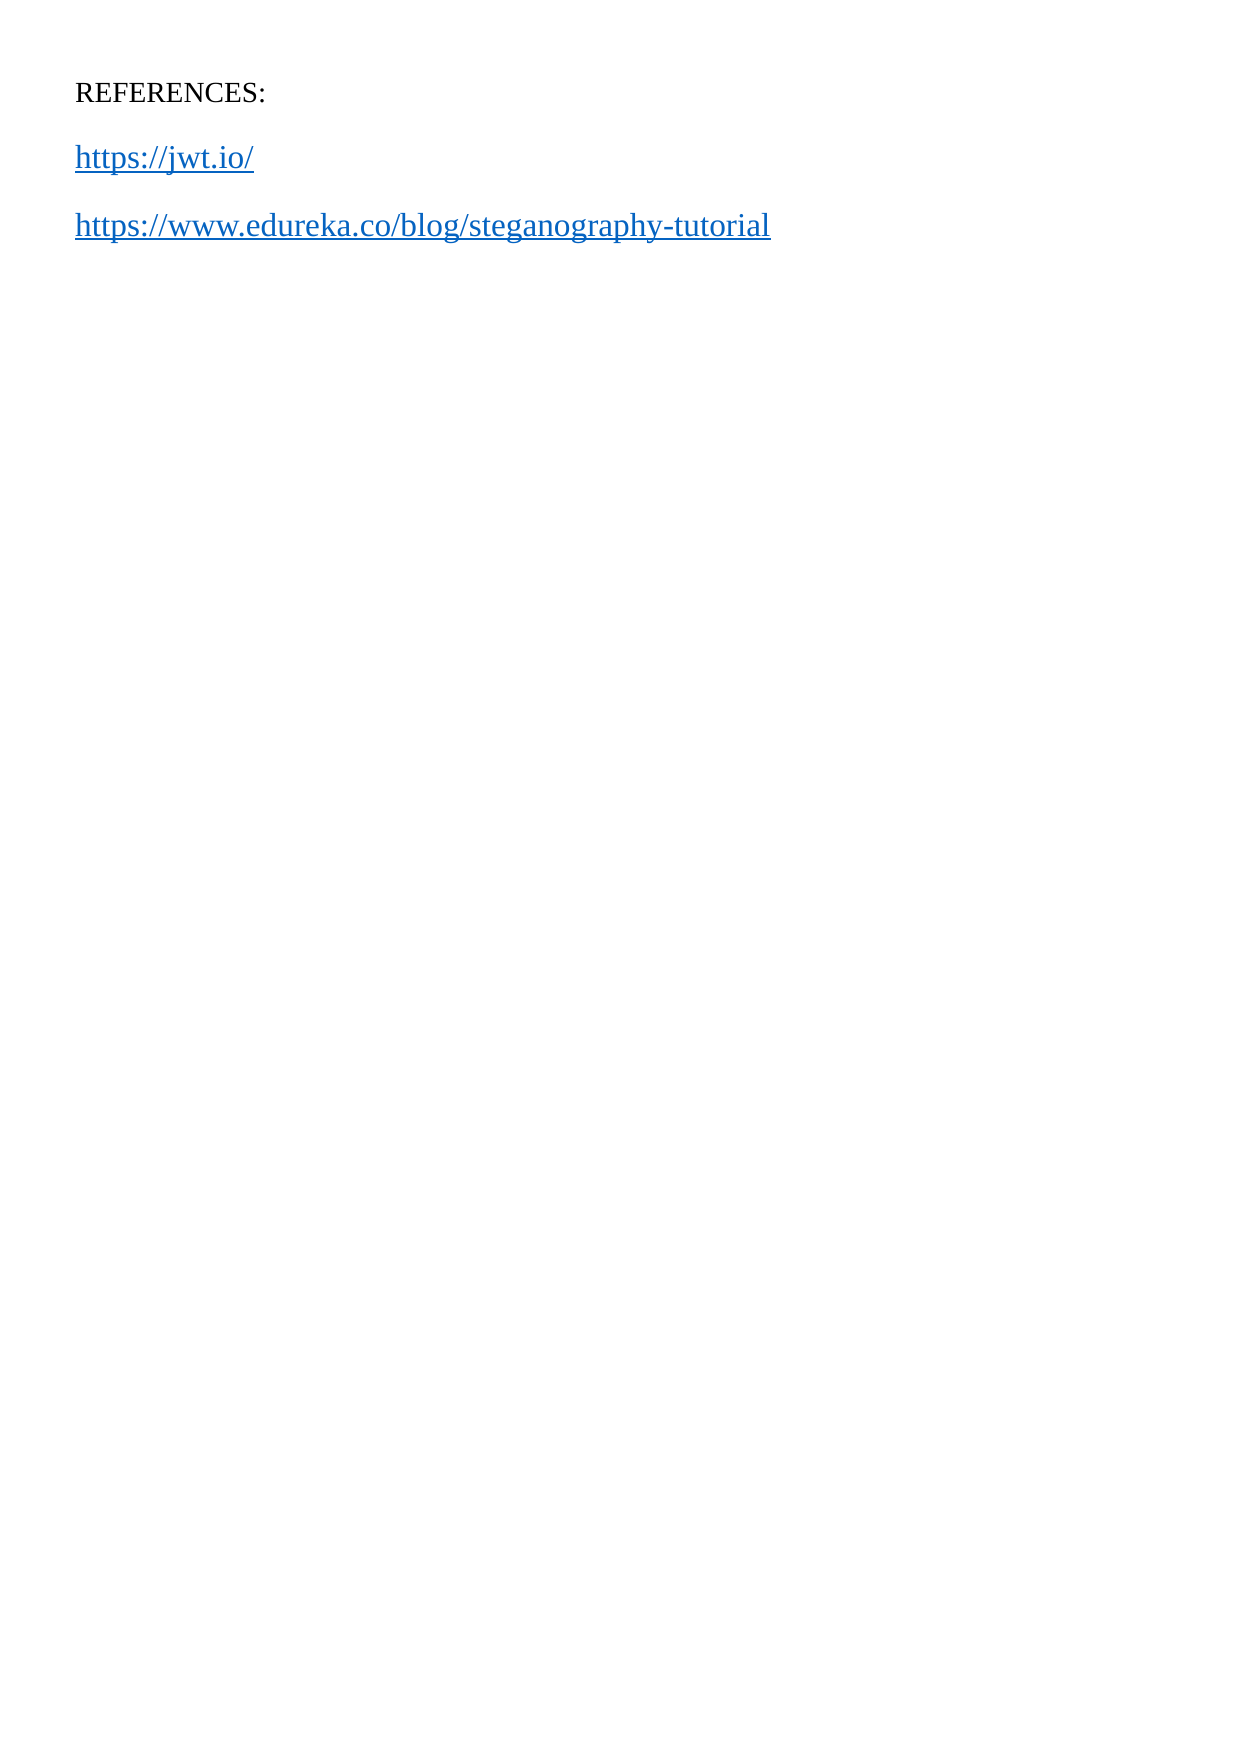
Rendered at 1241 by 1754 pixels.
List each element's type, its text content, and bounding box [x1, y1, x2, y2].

text https://jwt.io/ [75, 138, 1165, 176]
text https://www.edureka.co/blog/steganography-tutorial [75, 205, 1165, 243]
subtitle REFERENCES: [75, 75, 1165, 108]
